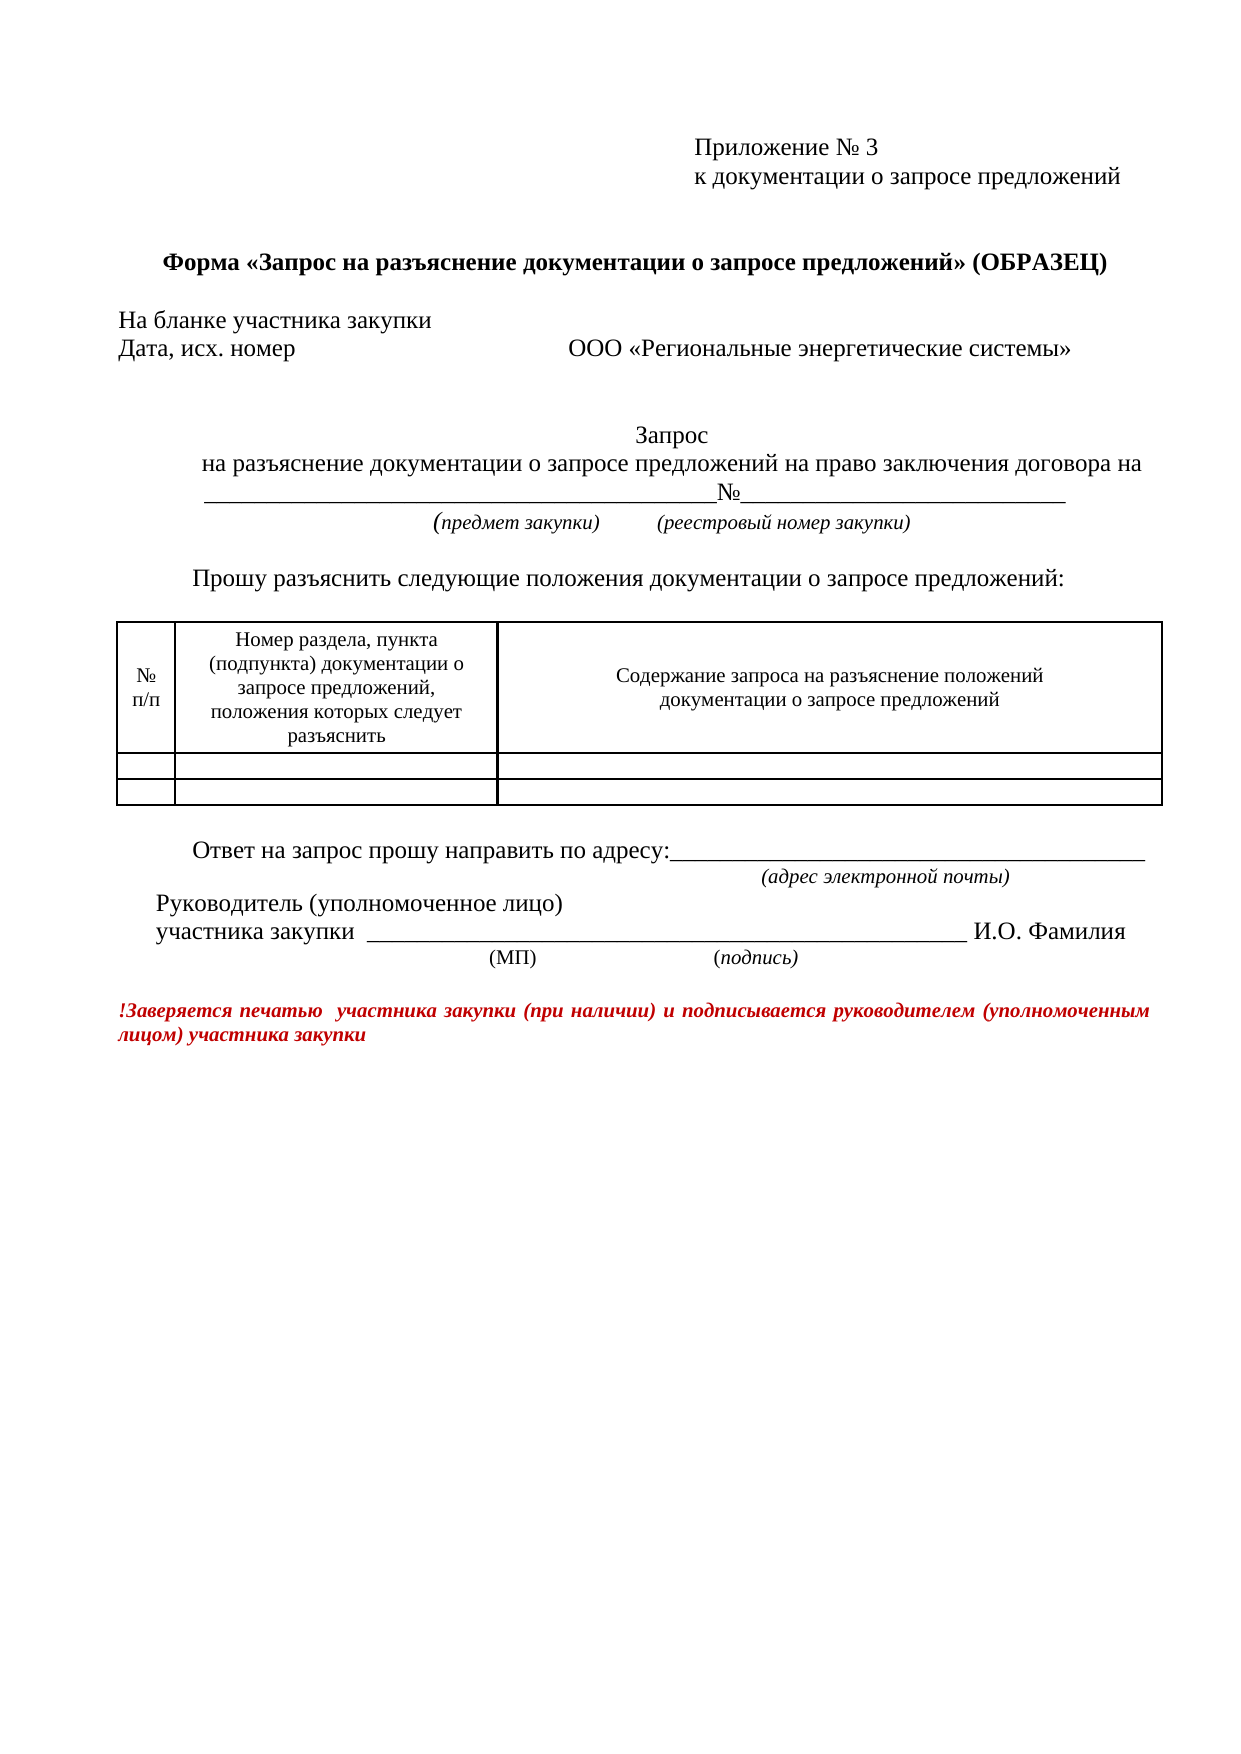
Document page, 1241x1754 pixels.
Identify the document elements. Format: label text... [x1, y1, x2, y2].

text Руководитель (уполномоченное лицо) [156, 888, 1143, 916]
text (предмет закупки) (реестровый номер закупки) [118, 506, 1152, 535]
text Дата, исх. номер ООО «Региональные энергетические системы» [118, 333, 1152, 362]
table_cell [499, 754, 1161, 778]
text участника закупки ________________________________________________ И.О. Фамилия [156, 916, 1143, 945]
table_cell [176, 754, 496, 778]
text Приложение № 3 [694, 132, 1152, 161]
table_cell [118, 754, 174, 778]
table_cell [499, 780, 1161, 804]
text Форма «Запрос на разъяснение документации о запросе предложений» (ОБРАЗЕЦ) [118, 247, 1152, 276]
text На бланке участника закупки [118, 305, 1152, 333]
table_header Содержание запроса на разъяснение положений документации о запросе предложений [499, 623, 1161, 752]
text (адрес электронной почты) [118, 864, 1152, 888]
table_header № п/п [118, 623, 174, 752]
text Запрос [118, 420, 1152, 448]
table_header Номер раздела, пункта (подпункта) документации о запросе предложений, положения которых следует разъяснить [176, 623, 496, 752]
table_cell [176, 780, 496, 804]
text Прошу разъяснить следующие положения документации о запросе предложений: [118, 563, 1152, 592]
text !Заверяется печатью участника закупки (при наличии) и подписывается руководителем (уполномоченным лицом) участника закупки [118, 998, 1152, 1046]
text Ответ на запрос прошу направить по адресу:______________________________________ [118, 835, 1152, 864]
text на разъяснение документации о запросе предложений на право заключения договора на _________________________________________№__________________________ [118, 448, 1152, 506]
text к документации о запросе предложений [694, 161, 1152, 190]
text (МП) (подпись) [156, 945, 1143, 969]
table_cell [118, 780, 174, 804]
